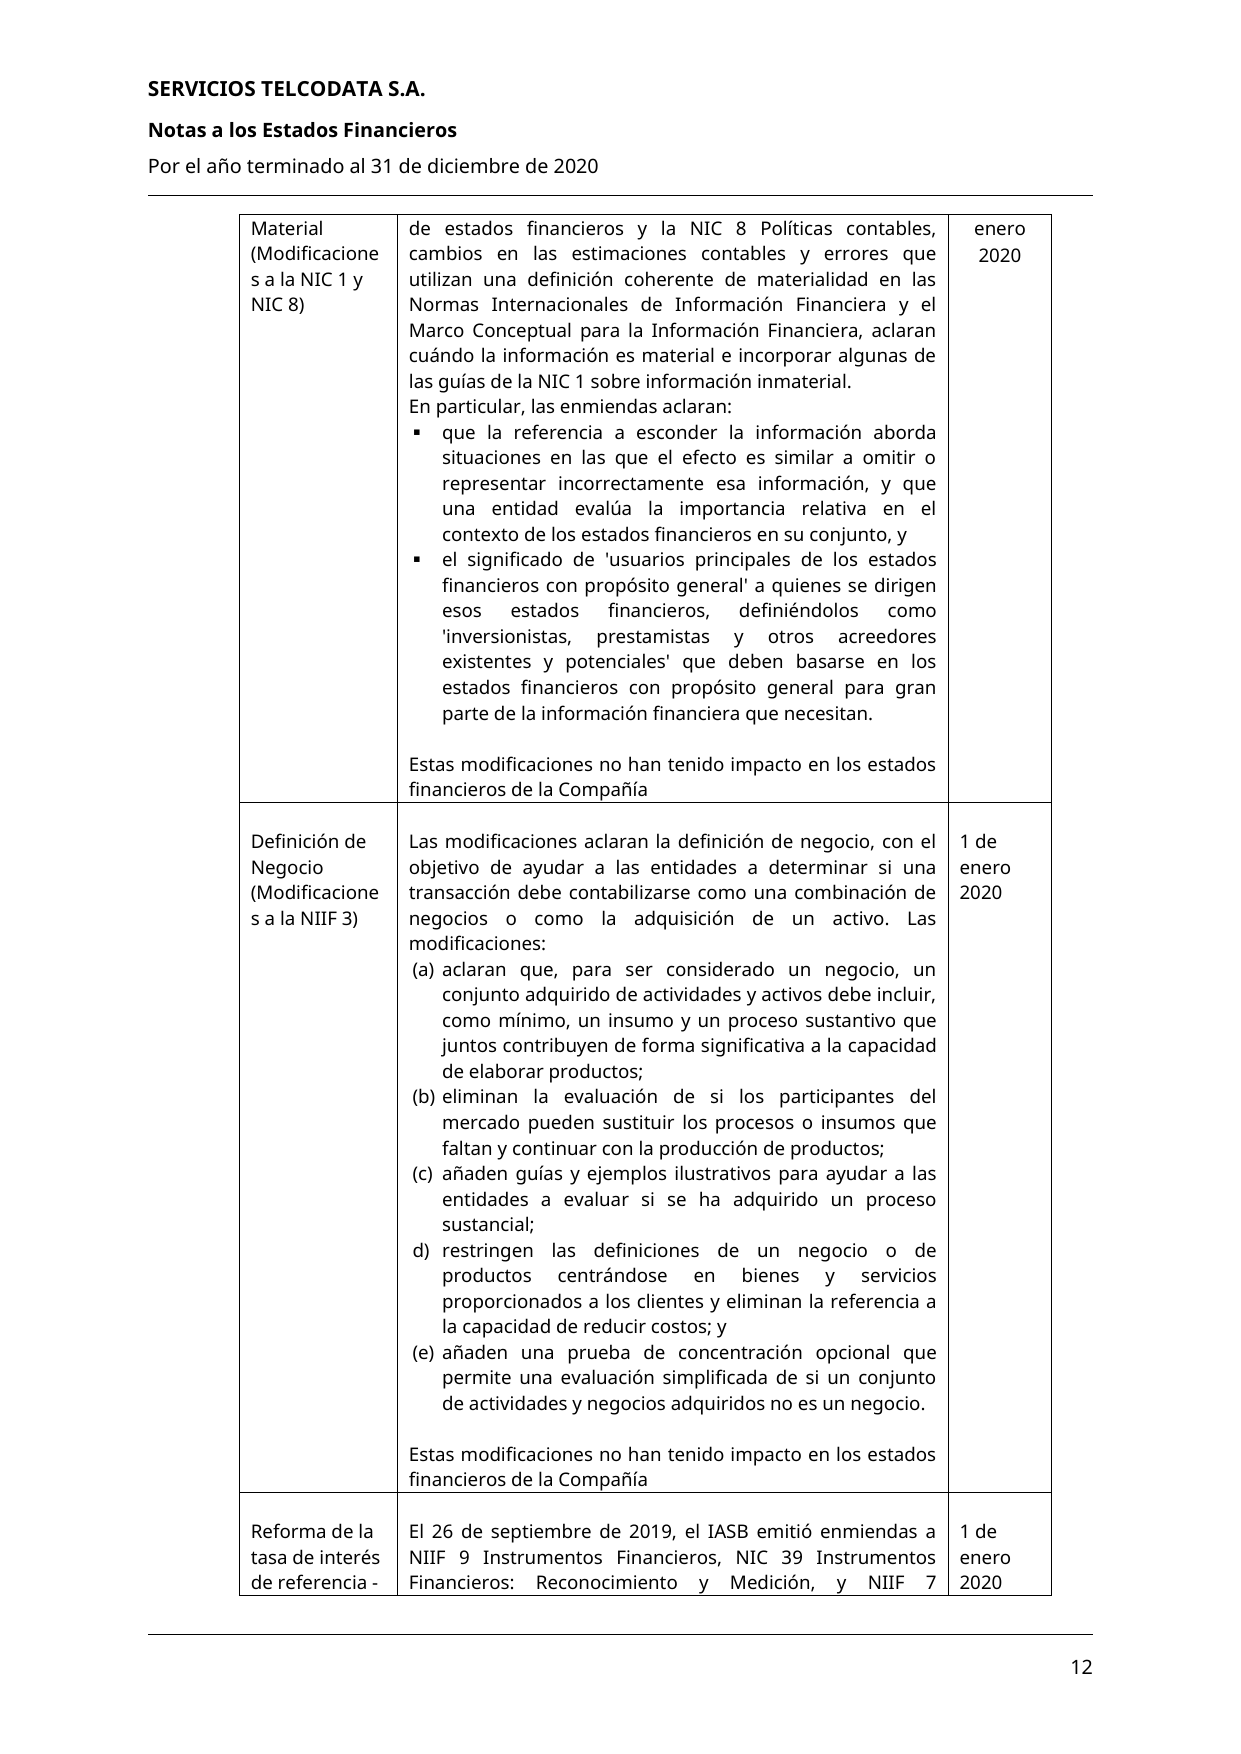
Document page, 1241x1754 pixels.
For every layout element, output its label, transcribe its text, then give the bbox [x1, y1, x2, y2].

table_cell 1 de enero 2020 [949, 1493, 1051, 1595]
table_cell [398, 215, 948, 802]
table_cell Las modificaciones aclaran la definición de negocio, con el objetivo de ayudar a las entidades a determinar si una transacción debe contabilizarse como una combinación de negocios o como la adquisición de un activo. Las modificaciones: (a) aclaran que, para ser considerado un negocio, un conjunto adquirido de actividades y activos debe incluir, como mínimo, un insumo y un proceso sustantivo que juntos contribuyen de forma significativa a la capacidad de elaborar productos; (b) eliminan la evaluación de si los participantes del mercado pueden sustituir los procesos o insumos que faltan y continuar con la producción de productos; (c) añaden guías y ejemplos ilustrativos para ayudar a las entidades a evaluar si se ha adquirido un proceso sustancial; d) restringen las definiciones de un negocio o de productos centrándose en bienes y servicios proporcionados a los clientes y eliminan la referencia a la capacidad de reducir costos; y (e) añaden una prueba de concentración opcional que permite una evaluación simplificada de si un conjunto de actividades y negocios adquiridos no es un negocio. Estas modificaciones no han tenido impacto en los estados financieros de la Compañía [398, 803, 948, 1492]
table_cell 1 de enero 2020 [949, 215, 1051, 802]
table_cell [240, 215, 397, 802]
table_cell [240, 1493, 397, 1595]
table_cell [398, 1493, 948, 1595]
table_cell Definición de Negocio (Modificaciones a la NIIF 3) [240, 803, 397, 1492]
table_cell 1 de enero 2020 [949, 803, 1051, 1492]
